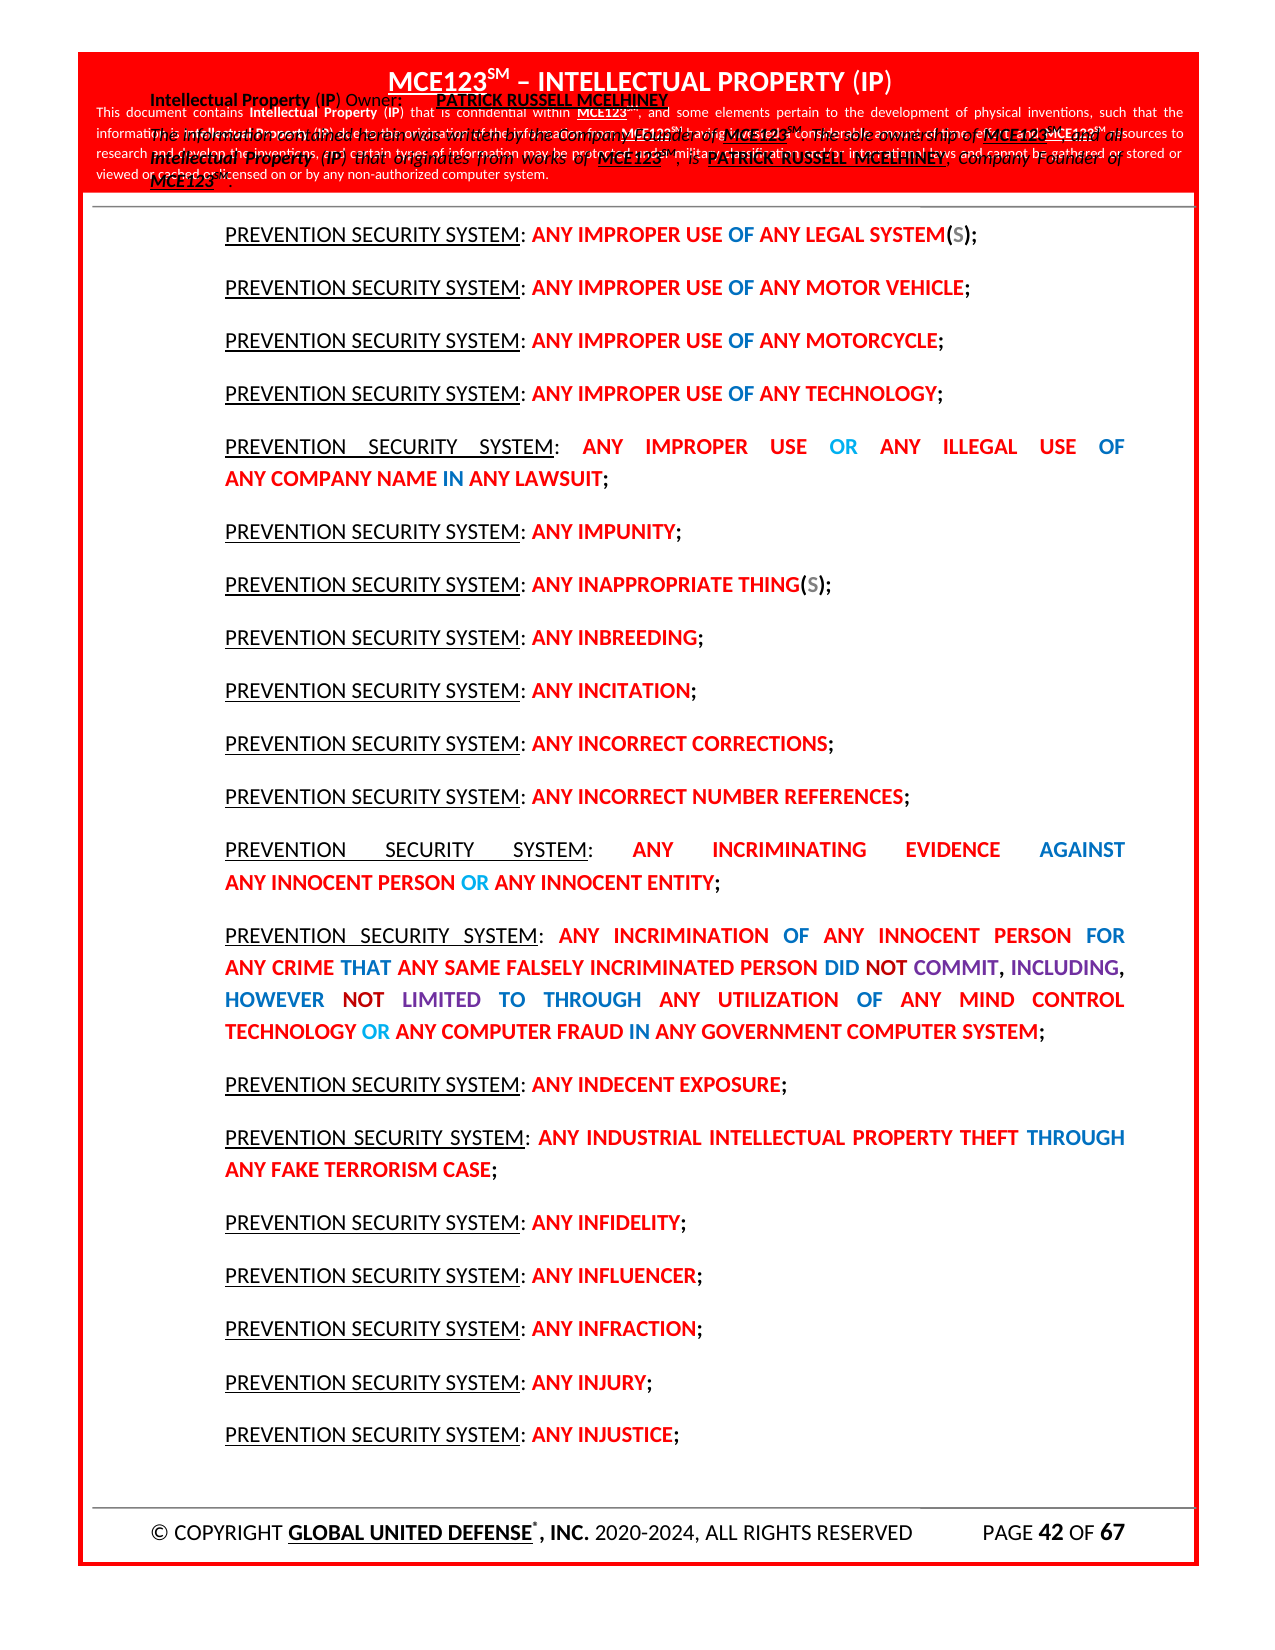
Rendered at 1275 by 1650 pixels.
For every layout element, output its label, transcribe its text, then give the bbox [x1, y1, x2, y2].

text PREVENTION SECURITY SYSTEM: ANY IMPROPER USE OF ANY MOTORCYCLE; [225, 326, 1125, 354]
text PREVENTION SECURITY SYSTEM: ANY INCITATION; [225, 676, 1125, 704]
text PREVENTION SECURITY SYSTEM: ANY INBREEDING; [225, 623, 1125, 651]
text PREVENTION SECURITY SYSTEM: ANY IMPROPER USE OF ANY TECHNOLOGY; [225, 379, 1125, 407]
text PREVENTION SECURITY SYSTEM: ANY IMPUNITY; [225, 517, 1125, 545]
text PREVENTION SECURITY SYSTEM: ANY IMPROPER USE OR ANY ILLEGAL USE OF ANY COMPANY NAME IN ANY LAWSUIT; [225, 432, 1125, 492]
text PREVENTION SECURITY SYSTEM: ANY INCRIMINATING EVIDENCE AGAINST ANY INNOCENT PERSON OR ANY INNOCENT ENTITY; [225, 836, 1125, 896]
text PREVENTION SECURITY SYSTEM: ANY INCORRECT CORRECTIONS; [225, 729, 1125, 757]
text PREVENTION SECURITY SYSTEM: ANY INFLUENCER; [225, 1262, 1125, 1289]
text PREVENTION SECURITY SYSTEM: ANY INDUSTRIAL INTELLECTUAL PROPERTY THEFT THROUGH ANY FAKE TERRORISM CASE; [225, 1123, 1125, 1183]
text PREVENTION SECURITY SYSTEM: ANY INCORRECT NUMBER REFERENCES; [225, 782, 1125, 811]
text PREVENTION SECURITY SYSTEM: ANY IMPROPER USE OF ANY MOTOR VEHICLE; [225, 273, 1125, 301]
text PREVENTION SECURITY SYSTEM: ANY IMPROPER USE OF ANY LEGAL SYSTEM(S); [225, 220, 1125, 248]
text PREVENTION SECURITY SYSTEM: ANY INAPPROPRIATE THING(S); [225, 570, 1125, 598]
text PREVENTION SECURITY SYSTEM: ANY INFIDELITY; [225, 1208, 1125, 1237]
text PREVENTION SECURITY SYSTEM: ANY INJURY; [225, 1368, 1125, 1396]
text PREVENTION SECURITY SYSTEM: ANY INCRIMINATION OF ANY INNOCENT PERSON FOR ANY CRIME THAT ANY SAME FALSELY INCRIMINATED PERSON DID NOT COMMIT, INCLUDING, HOWEVER NOT LIMITED TO THROUGH ANY UTILIZATION OF ANY MIND CONTROL TECHNOLOGY OR ANY COMPUTER FRAUD IN ANY GOVERNMENT COMPUTER SYSTEM; [225, 921, 1125, 1045]
text PREVENTION SECURITY SYSTEM: ANY INDECENT EXPOSURE; [225, 1070, 1125, 1098]
text PREVENTION SECURITY SYSTEM: ANY INJUSTICE; [225, 1421, 1125, 1449]
text PREVENTION SECURITY SYSTEM: ANY INFRACTION; [225, 1314, 1125, 1343]
